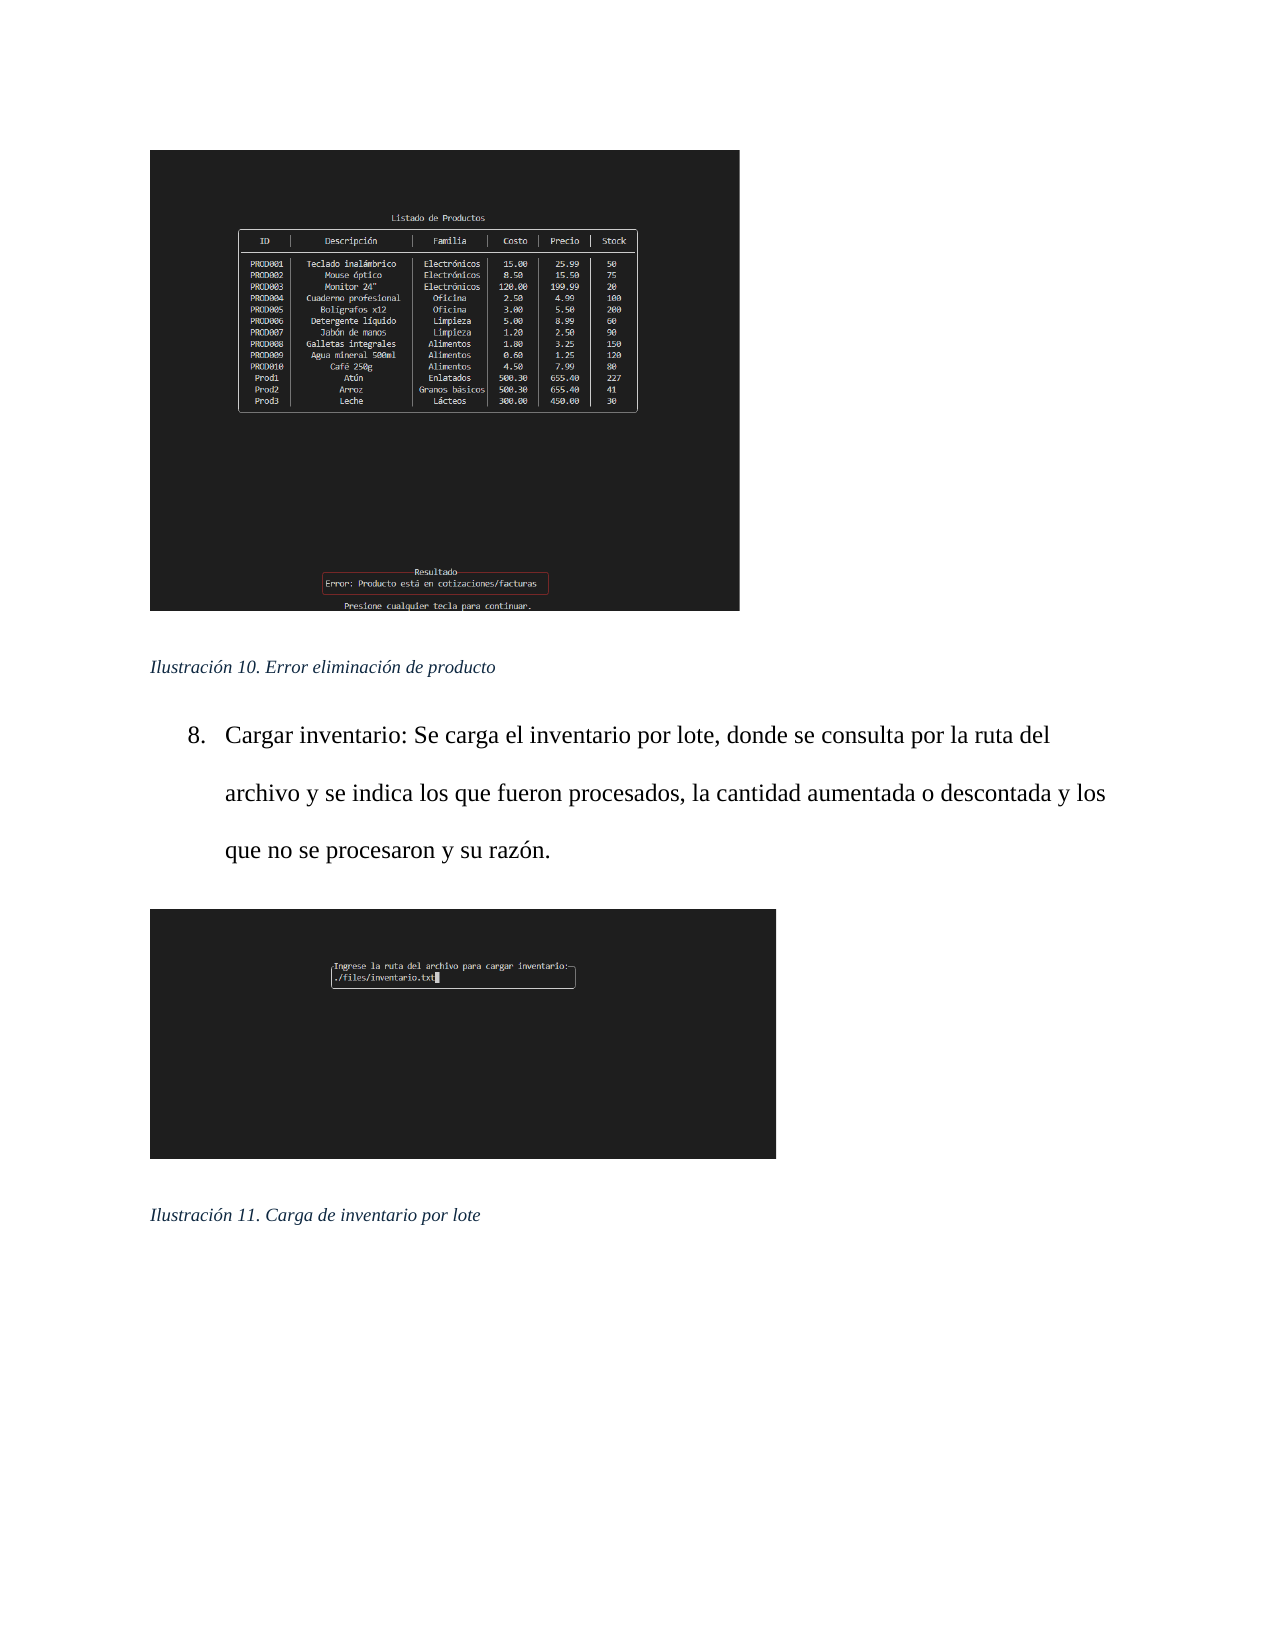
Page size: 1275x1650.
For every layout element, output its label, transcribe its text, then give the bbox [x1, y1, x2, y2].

text Ilustración 10. Error eliminación de producto [150, 656, 1125, 678]
list Cargar inventario: Se carga el inventario por lote, donde se consulta por la ruta del archivo y se indica los que fueron procesados, la cantidad aumentada o descontada y los que no se procesaron y su razón. [187, 720, 1125, 864]
picture [150, 150, 740, 611]
text Ilustración 11. Carga de inventario por lote [150, 1204, 1125, 1226]
picture [150, 909, 777, 1159]
